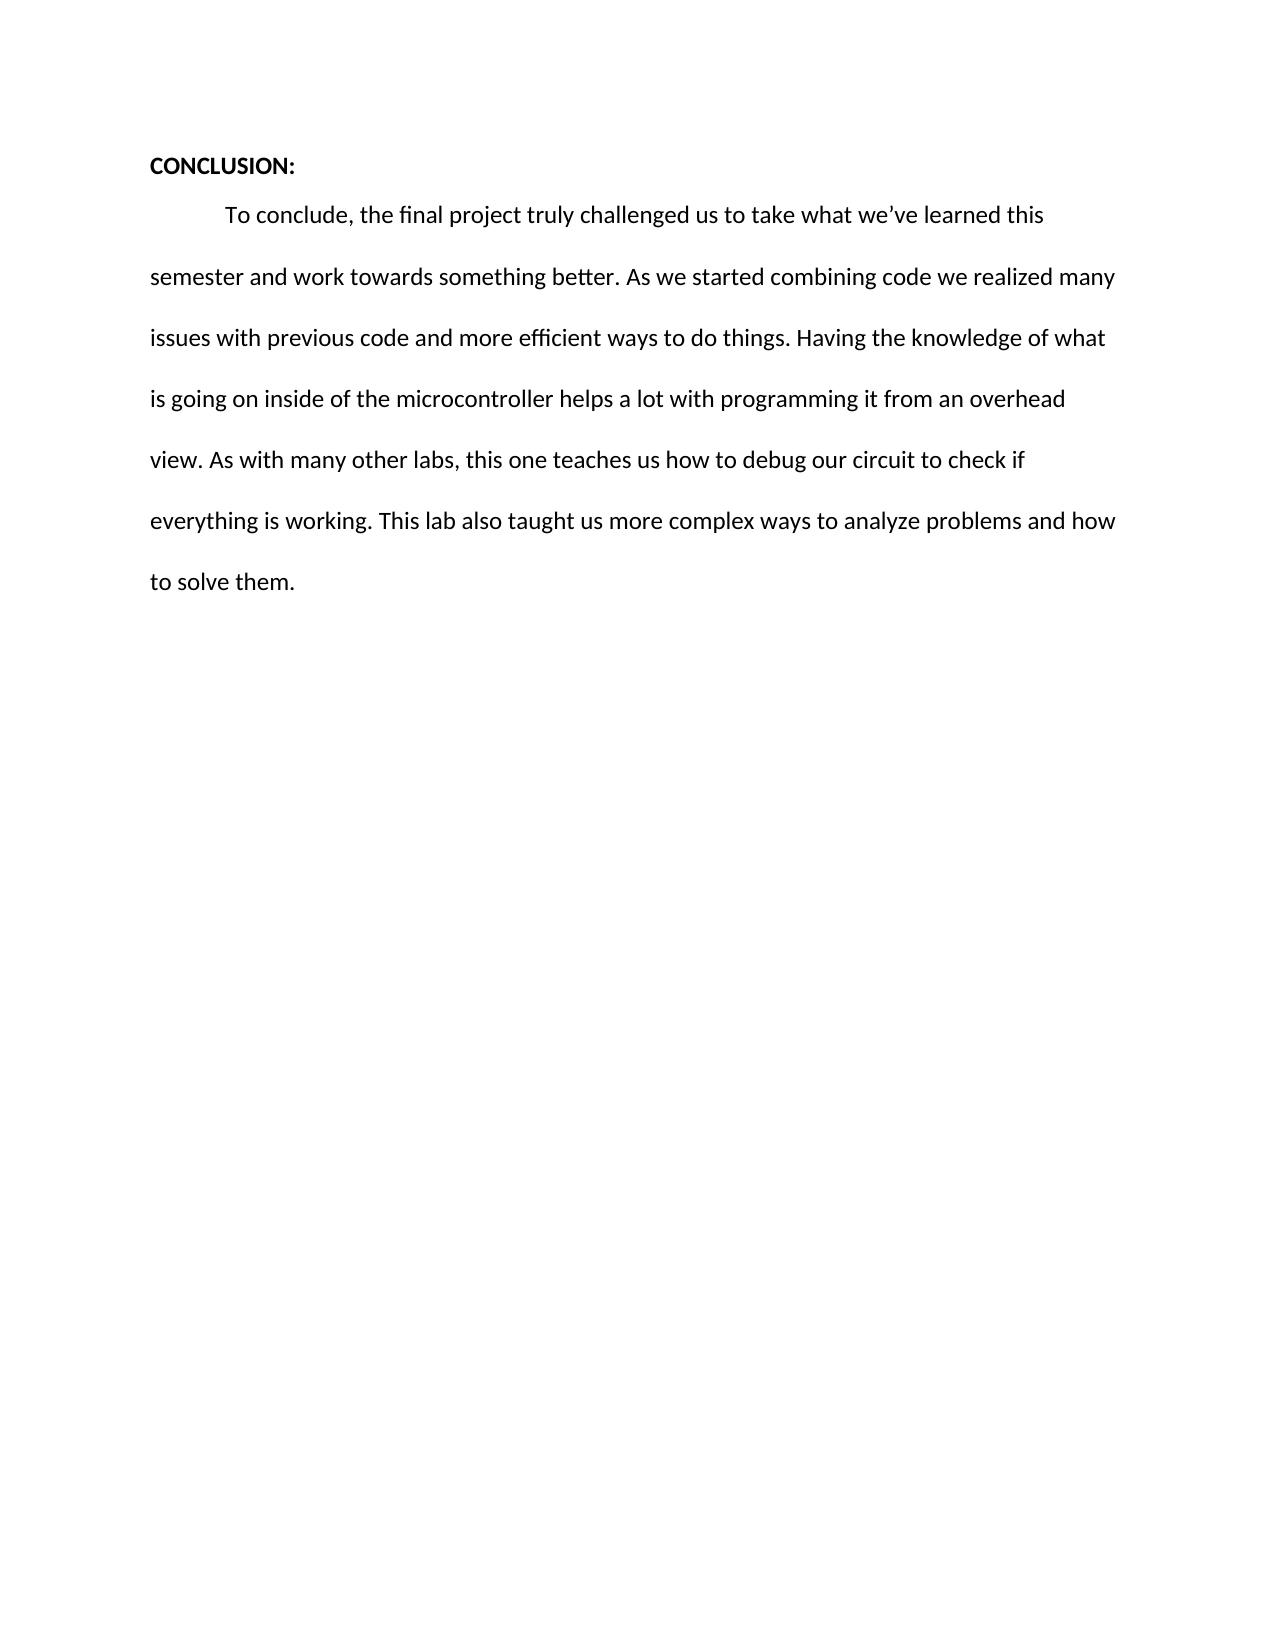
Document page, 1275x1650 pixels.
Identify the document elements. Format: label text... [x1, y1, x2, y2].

text CONCLUSION: [150, 150, 1125, 181]
text To conclude, the final project truly challenged us to take what we’ve learned this semester and work towards something better. As we started combining code we realized many issues with previous code and more efficient ways to do things. Having the knowledge of what is going on inside of the microcontroller helps a lot with programming it from an overhead view. As with many other labs, this one teaches us how to debug our circuit to check if everything is working. This lab also taught us more complex ways to analyze problems and how to solve them. [150, 199, 1125, 596]
